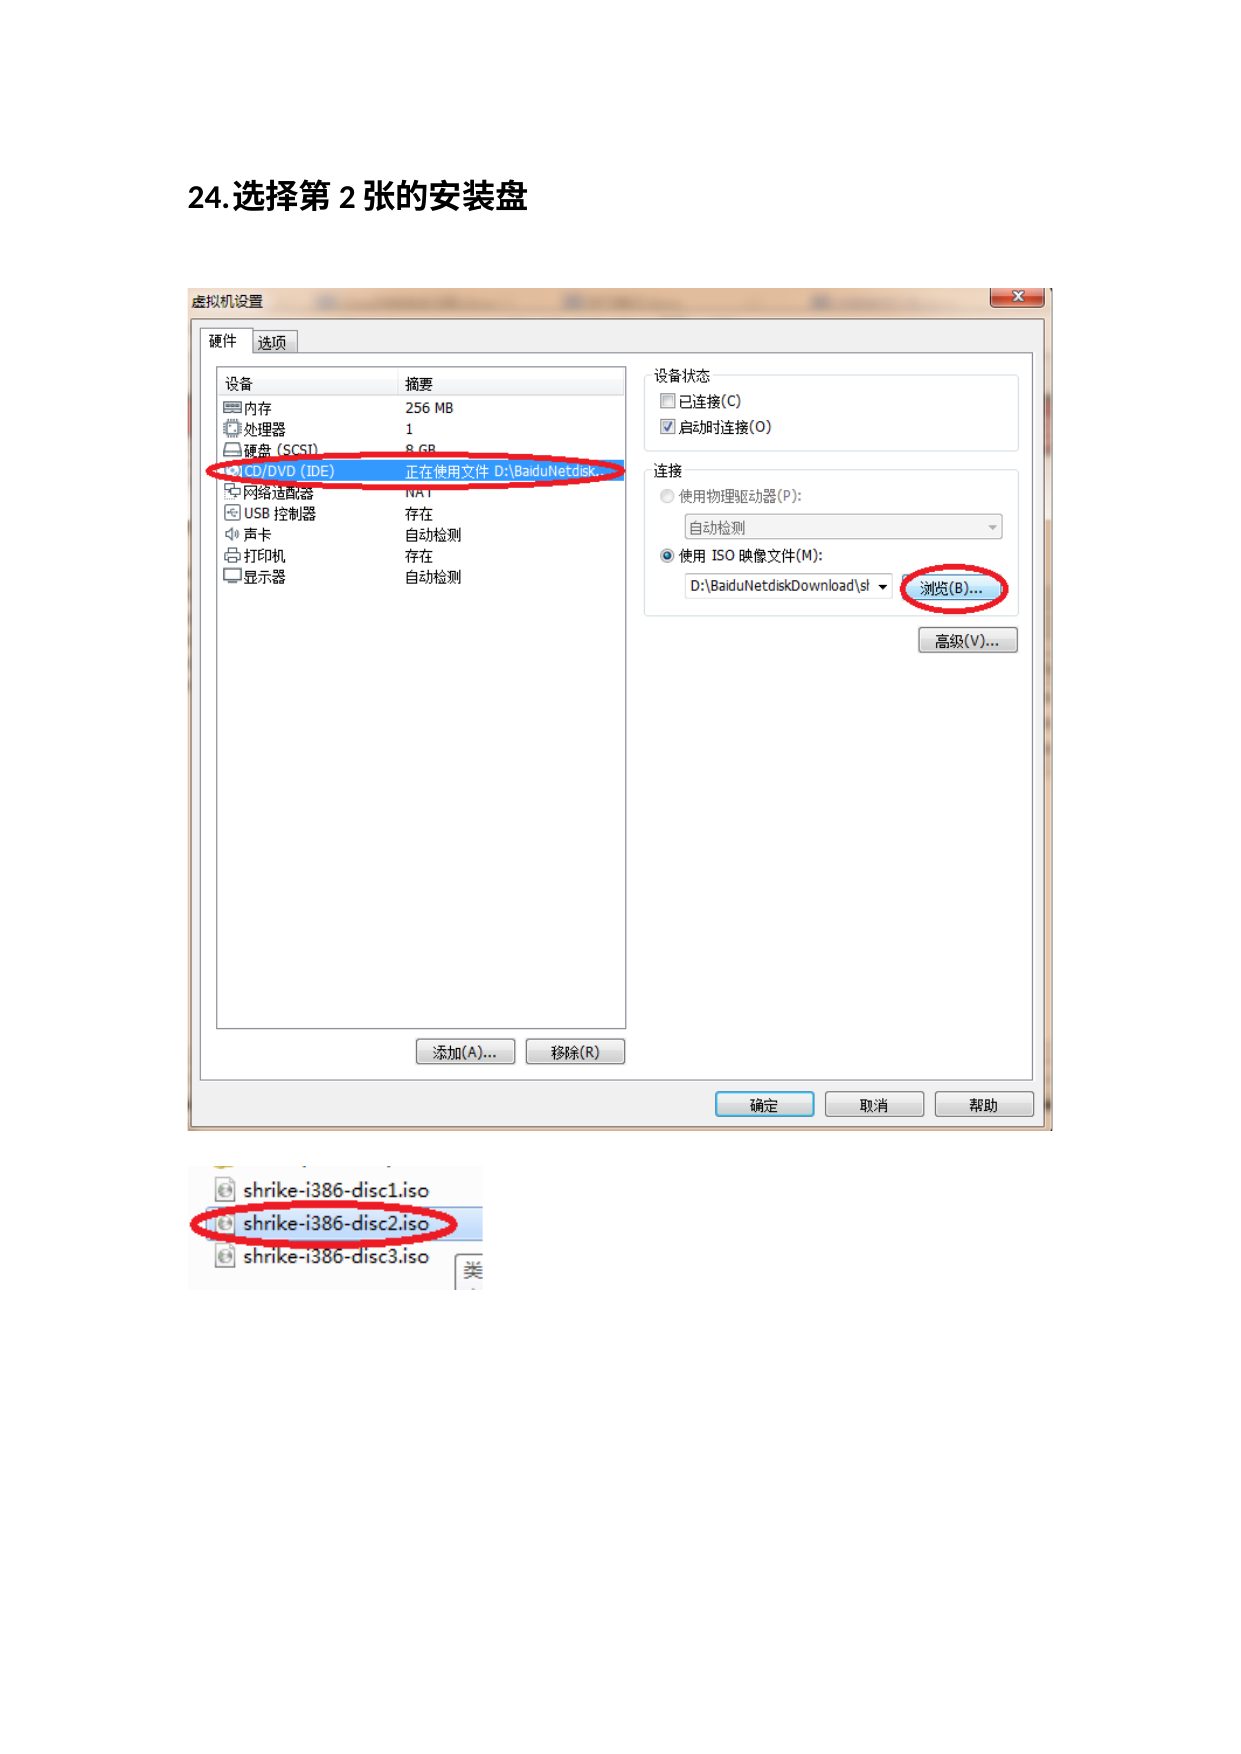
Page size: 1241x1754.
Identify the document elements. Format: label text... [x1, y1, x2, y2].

picture [187, 1166, 483, 1290]
subtitle 选择第2张的安装盘 [187, 162, 1053, 227]
picture [187, 288, 1053, 1131]
